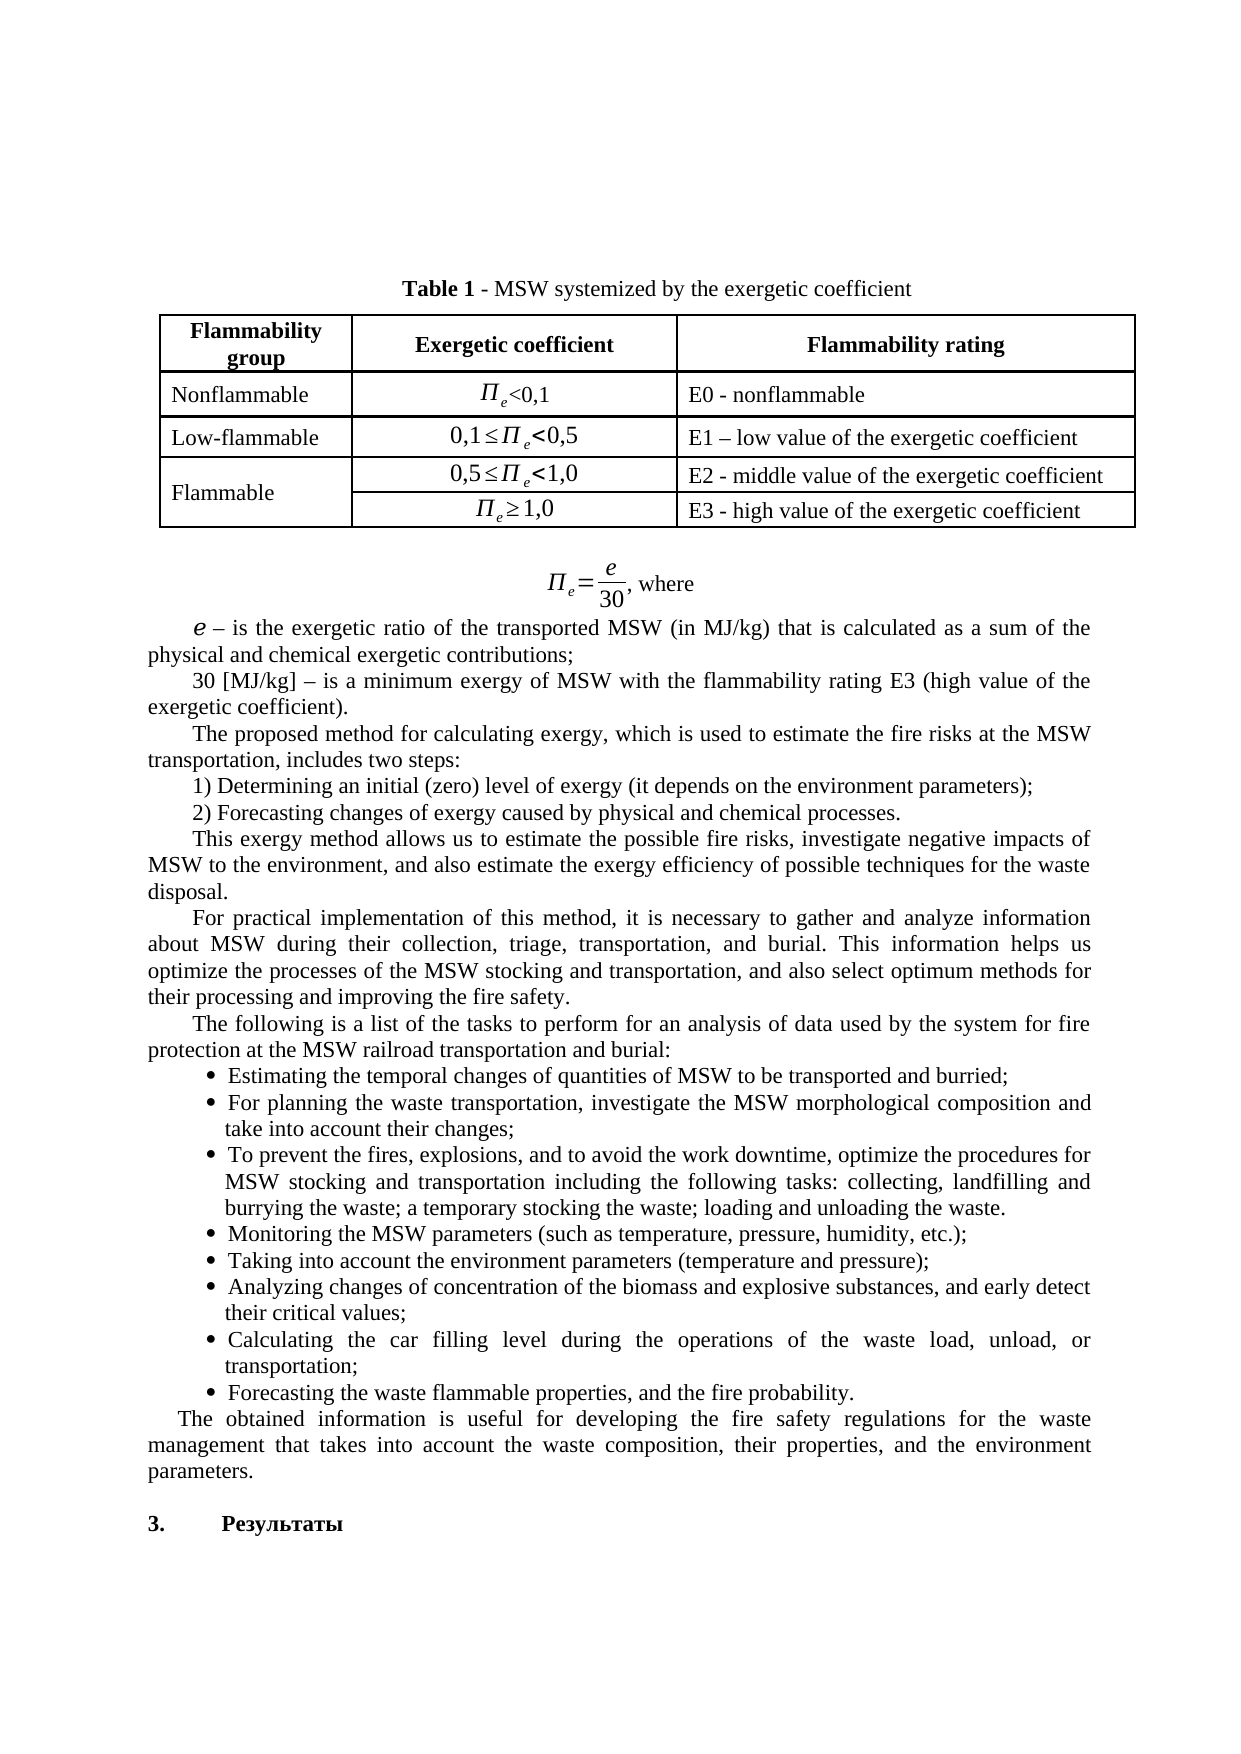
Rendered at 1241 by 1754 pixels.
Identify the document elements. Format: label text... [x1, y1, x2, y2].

list Результаты [148, 1510, 1092, 1537]
text 30 [MJ/kg] – is a minimum exergy of MSW with the flammability rating E3 (high value of the exergetic coefficient). [148, 667, 1092, 720]
text This exergy method allows us to estimate the possible fire risks, investigate negative impacts of MSW to the environment, and also estimate the exergy efficiency of possible techniques for the waste disposal. [148, 825, 1092, 904]
list Forecasting the waste flammable properties, and the fire probability. [207, 1378, 1092, 1405]
list Taking into account the environment parameters (temperature and pressure); [207, 1247, 1092, 1273]
table_cell E1 – low value of the exergetic coefficient [678, 418, 1134, 456]
text The proposed method for calculating exergy, which is used to estimate the fire risks at the MSW transportation, includes two steps: [148, 720, 1092, 772]
table_cell Flammable [161, 458, 351, 526]
text For practical implementation of this method, it is necessary to gather and analyze information about MSW during their collection, triage, transportation, and burial. This information helps us optimize the processes of the MSW stocking and transportation, and also select optimum methods for their processing and improving the fire safety. [148, 904, 1092, 1009]
text Table 1 - MSW systemized by the exergetic coefficient [148, 275, 1092, 301]
text 1) Determining an initial (zero) level of exergy (it depends on the environment parameters); [148, 772, 1092, 799]
list For planning the waste transportation, investigate the MSW morphological composition and take into account their changes; [207, 1089, 1092, 1141]
text 𝑒 – is the exergetic ratio of the transported MSW (in MJ/kg) that is calculated as a sum of the physical and chemical exergetic contributions; [148, 613, 1092, 667]
table_header Flammability rating [678, 316, 1134, 370]
list Estimating the temporal changes of quantities of MSW to be transported and burried; [207, 1062, 1092, 1089]
table_cell E2 - middle value of the exergetic coefficient [678, 458, 1134, 491]
text The obtained information is useful for developing the fire safety regulations for the waste management that takes into account the waste composition, their properties, and the environment parameters. [148, 1405, 1092, 1484]
table_cell Nonflammable [161, 373, 351, 415]
table_cell [353, 493, 676, 526]
table_cell [353, 458, 676, 491]
table_cell E0 - nonflammable [678, 373, 1134, 415]
text 2) Forecasting changes of exergy caused by physical and chemical processes. [148, 799, 1092, 825]
text , where [148, 554, 1092, 613]
list To prevent the fires, explosions, and to avoid the work downtime, optimize the procedures for MSW stocking and transportation including the following tasks: collecting, landfilling and burrying the waste; a temporary stocking the waste; loading and unloading the waste. [207, 1141, 1092, 1220]
table_header Flammability group [161, 316, 351, 370]
table_cell <0,1 [353, 373, 676, 415]
table_cell Low-flammable [161, 418, 351, 456]
list Analyzing changes of concentration of the biomass and explosive substances, and early detect their critical values; [207, 1273, 1092, 1326]
text The following is a list of the tasks to perform for an analysis of data used by the system for fire protection at the MSW railroad transportation and burial: [148, 1009, 1092, 1062]
table_cell [353, 418, 676, 456]
table_cell E3 - high value of the exergetic coefficient [678, 493, 1134, 526]
list Monitoring the MSW parameters (such as temperature, pressure, humidity, etc.); [207, 1220, 1092, 1247]
table_header Exergetic coefficient [353, 316, 676, 370]
list Calculating the car filling level during the operations of the waste load, unload, or transportation; [207, 1326, 1092, 1378]
